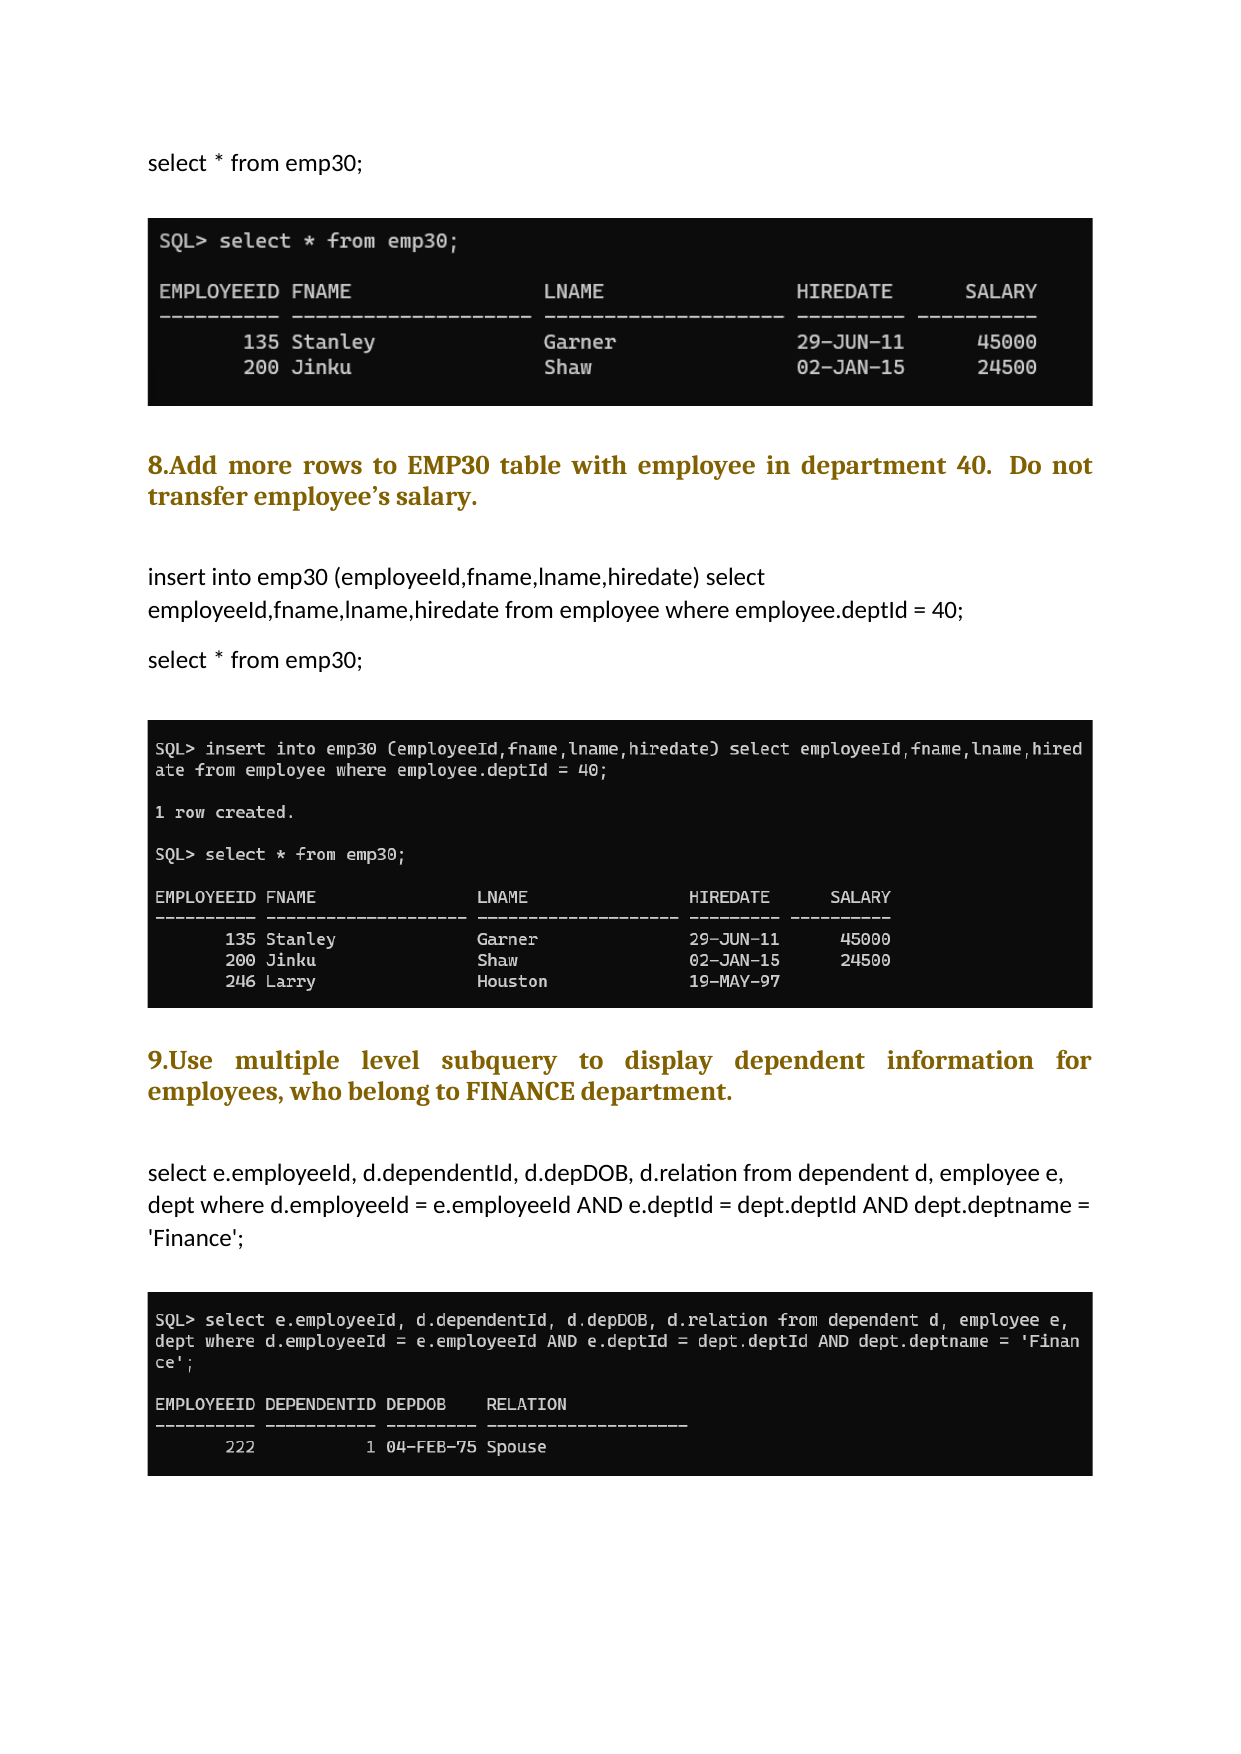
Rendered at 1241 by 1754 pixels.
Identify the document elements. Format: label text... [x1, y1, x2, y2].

text 9.Use multiple level subquery to display dependent information for employees, who belong to FINANCE department. [148, 1045, 1093, 1107]
picture [147, 1292, 1093, 1476]
text select * from emp30; [148, 148, 1093, 178]
text insert into emp30 (employeeId,fname,lname,hiredate) select employeeId,fname,lname,hiredate from employee where employee.deptId = 40; [148, 562, 1093, 625]
picture [147, 218, 1093, 406]
text 8.Add more rows to EMP30 table with employee in department 40. Do not transfer employee’s salary. [148, 450, 1093, 512]
text select e.employeeId, d.dependentId, d.depDOB, d.relation from dependent d, employee e, dept where d.employeeId = e.employeeId AND e.deptId = dept.deptId AND dept.deptname = 'Finance'; [148, 1157, 1093, 1253]
text select * from emp30; [148, 644, 1093, 674]
picture [147, 720, 1093, 1008]
